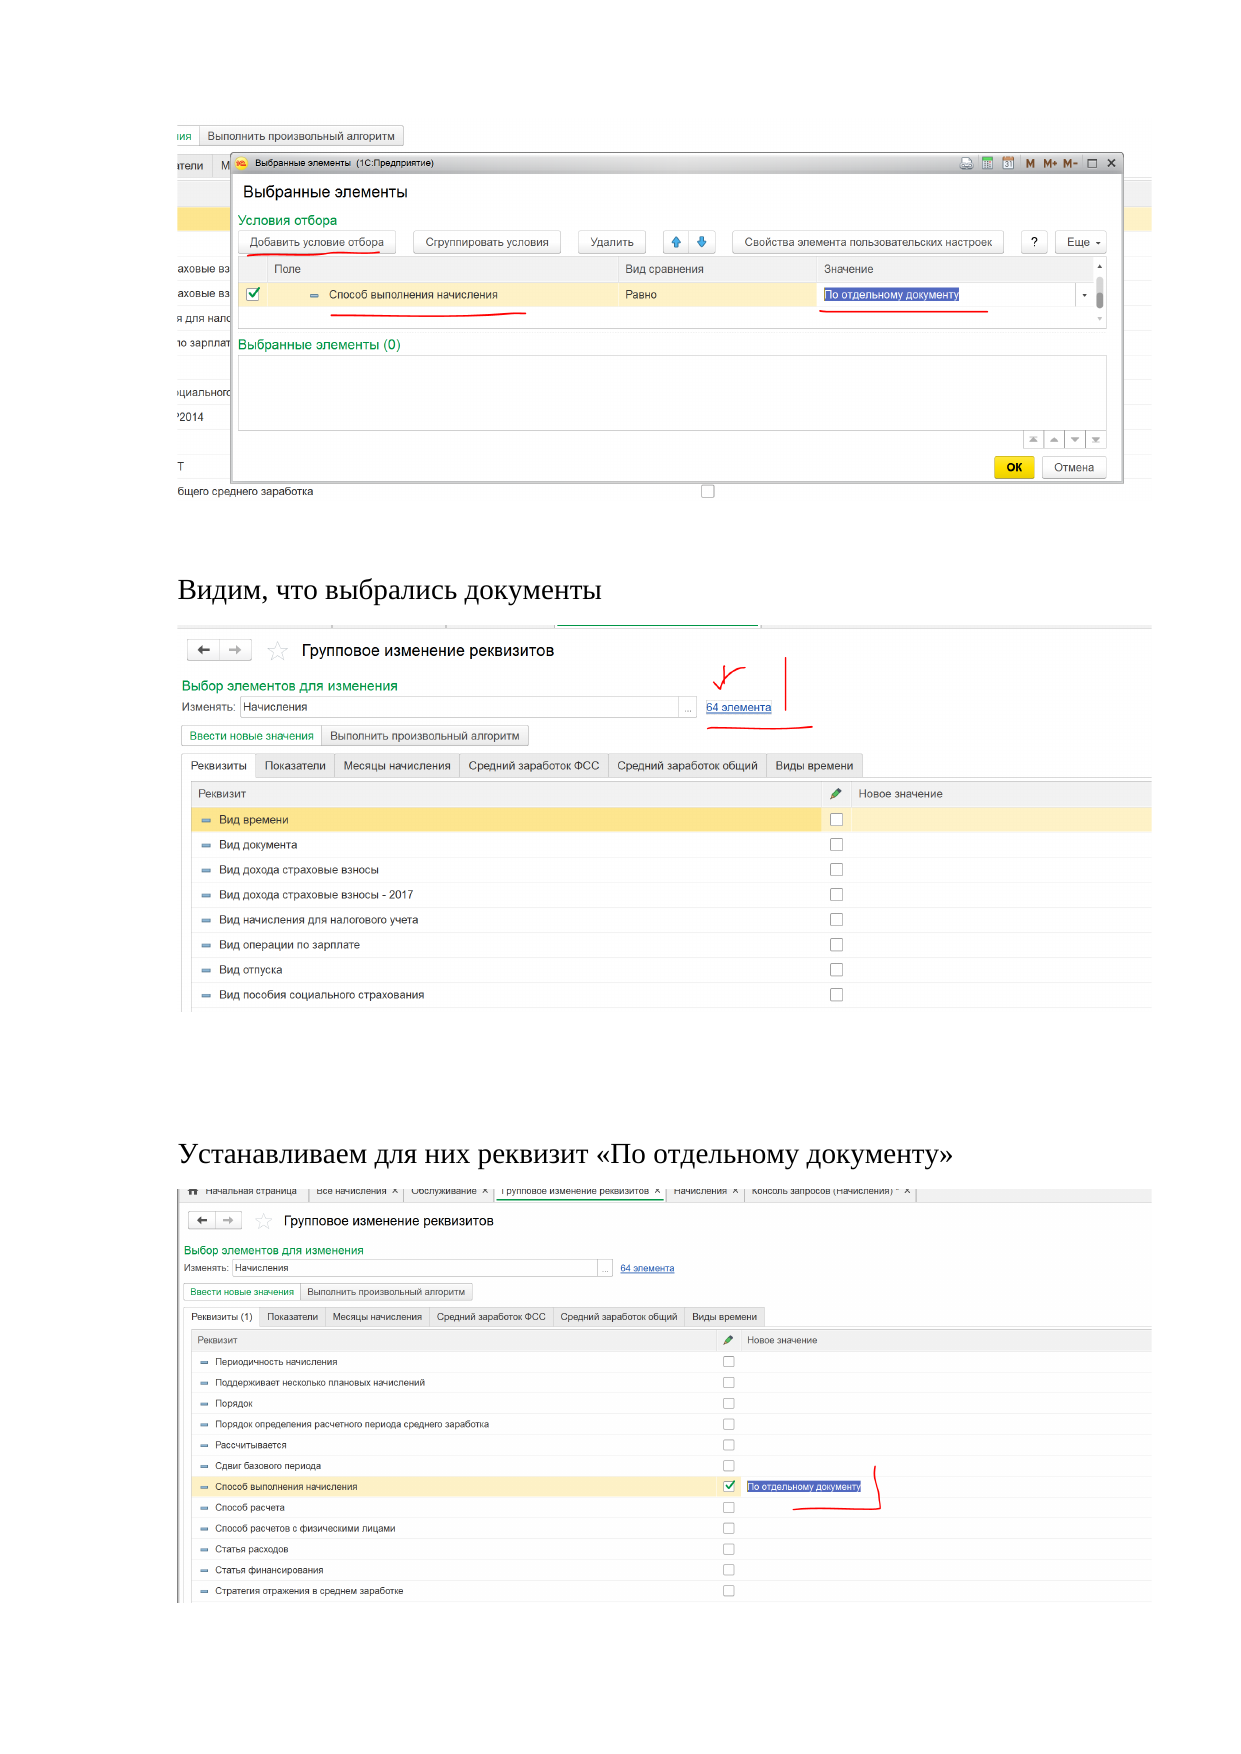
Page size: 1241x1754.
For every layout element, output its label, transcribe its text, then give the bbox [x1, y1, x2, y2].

picture [177, 625, 1152, 1012]
text Устанавливаем для них реквизит «По отдельному документу» [177, 1137, 1152, 1170]
text Видим, что выбрались документы [177, 572, 1152, 606]
picture [177, 1189, 1152, 1603]
picture [177, 118, 1152, 501]
